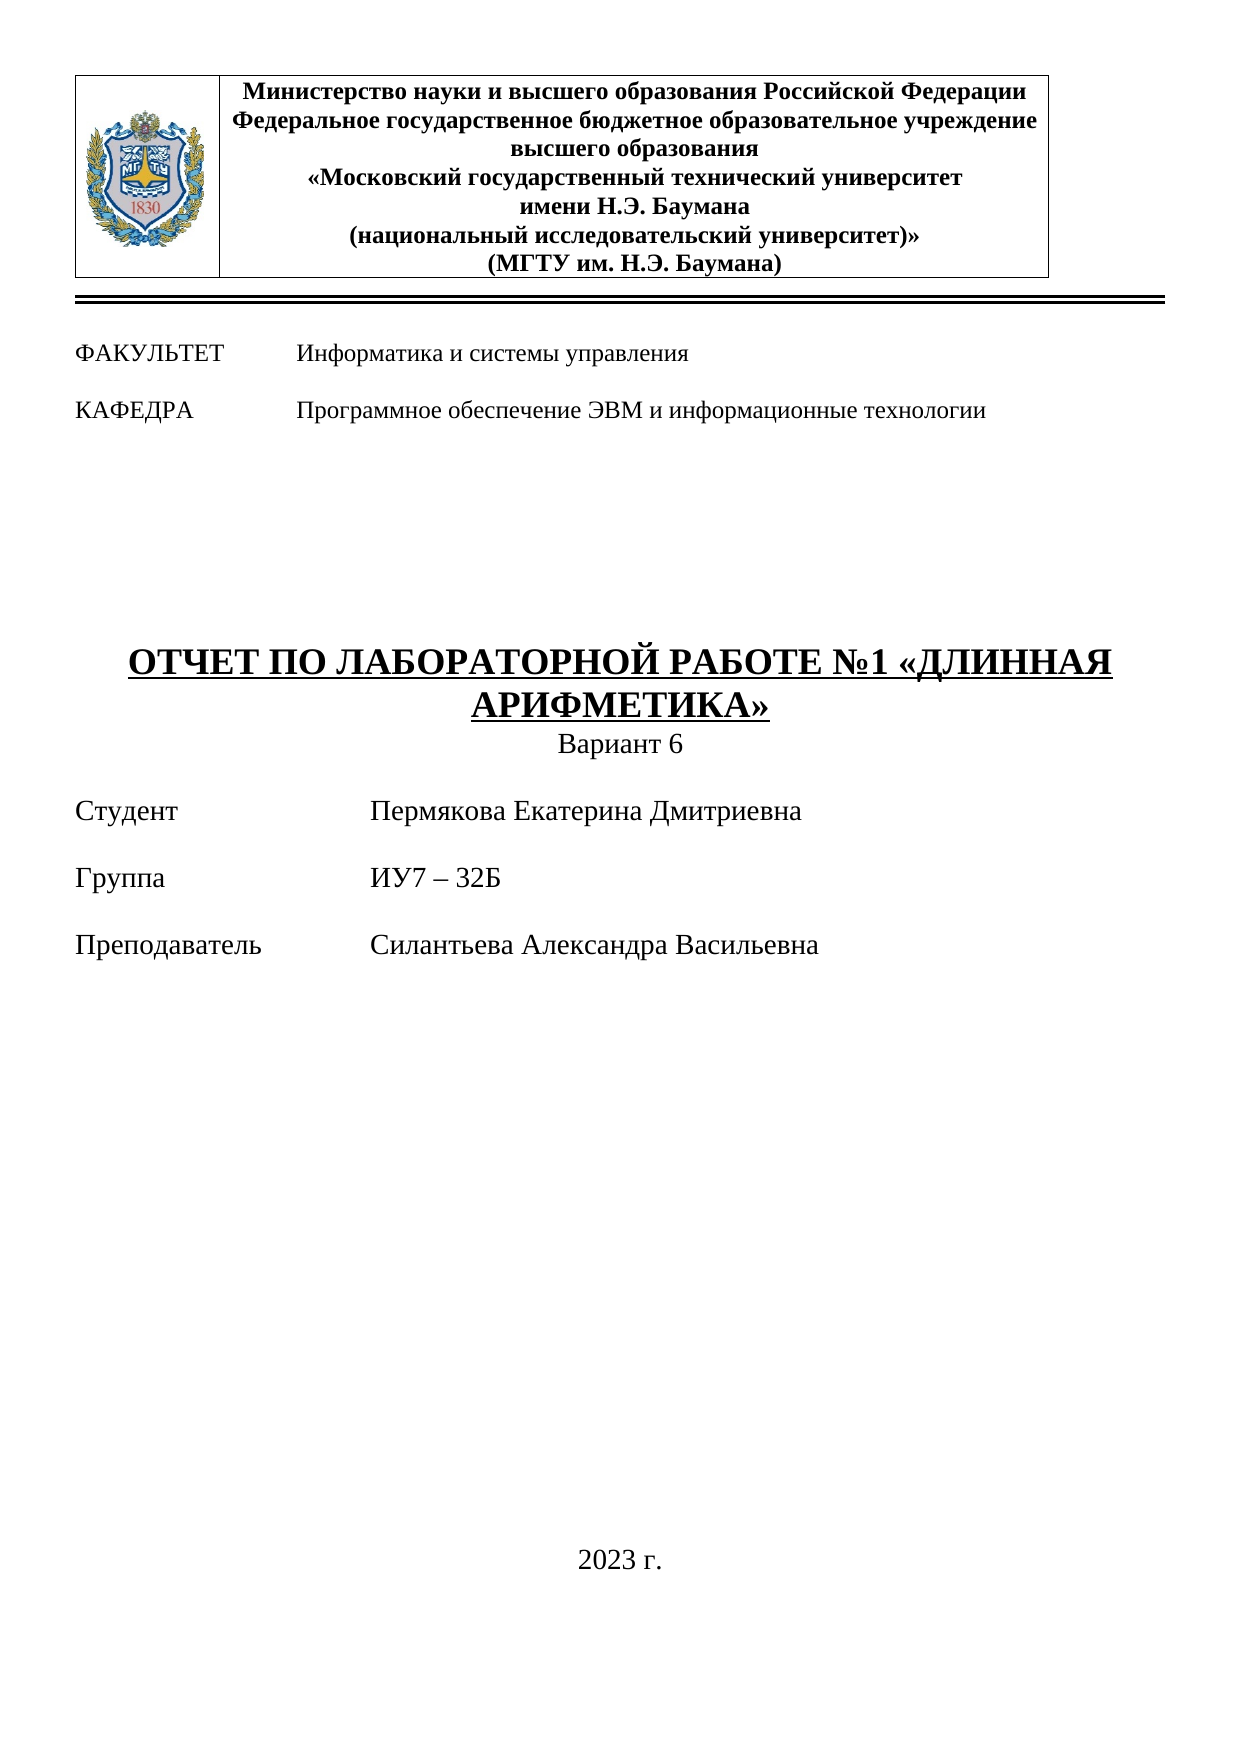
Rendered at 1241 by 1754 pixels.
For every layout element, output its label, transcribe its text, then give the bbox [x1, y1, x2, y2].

text Преподаватель Силантьева Александра Васильевна [75, 927, 1165, 961]
text КАФЕДРА Программное обеспечение ЭВМ и информационные технологии [75, 395, 1165, 424]
picture [85, 110, 204, 245]
text ОТЧЕТ ПО ЛАБОРАТОРНОЙ РАБОТЕ №1 «ДЛИННАЯ АРИФМЕТИКА» [75, 639, 1165, 726]
text ФАКУЛЬТЕТ Информатика и системы управления [75, 338, 1165, 366]
text Группа ИУ7 – 32Б [75, 860, 1165, 893]
text Вариант 6 [75, 726, 1165, 759]
table_header Министерство науки и высшего образования Российской Федерации Федеральное государственное бюджетное образовательное учреждение высшего образования «Московский государственный технический университет имени Н.Э. Баумана (национальный исследовательский университет)» (МГТУ им. Н.Э. Баумана) [220, 76, 1048, 277]
table_header [76, 76, 219, 277]
text 2023 г. [75, 1542, 1165, 1575]
text Студент Пермякова Екатерина Дмитриевна [75, 793, 1165, 826]
